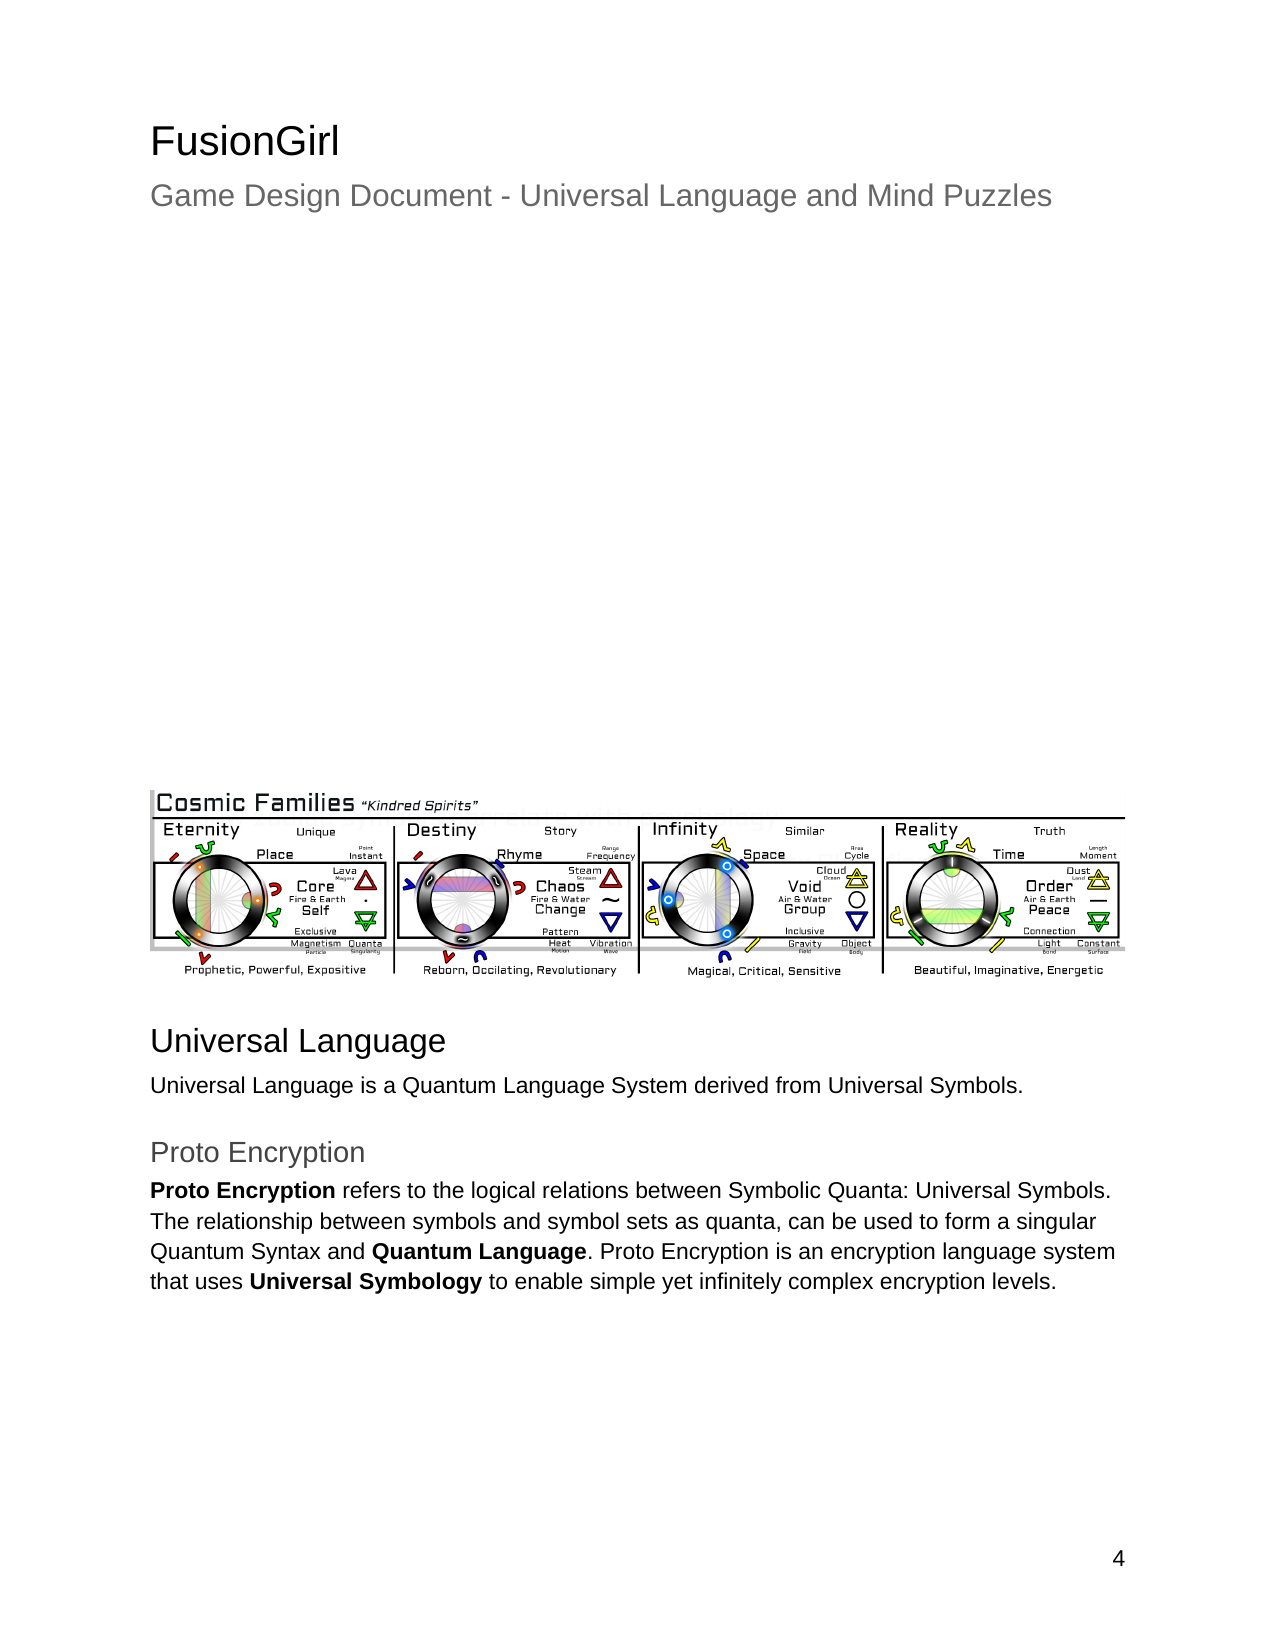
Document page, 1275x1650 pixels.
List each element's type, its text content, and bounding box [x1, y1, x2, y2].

subtitle Universal Language [150, 1021, 1125, 1059]
text Proto Encryption refers to the logical relations between Symbolic Quanta: Universal Symbols. The relationship between symbols and symbol sets as quanta, can be used to form a singular Quantum Syntax and Quantum Language. Proto Encryption is an encryption language system that uses Universal Symbology to enable simple yet infinitely complex encryption levels. [150, 1177, 1125, 1294]
subtitle Proto Encryption [150, 1136, 1125, 1169]
text Universal Language is a Quantum Language System derived from Universal Symbols. [150, 1072, 1125, 1098]
picture [150, 790, 1125, 980]
